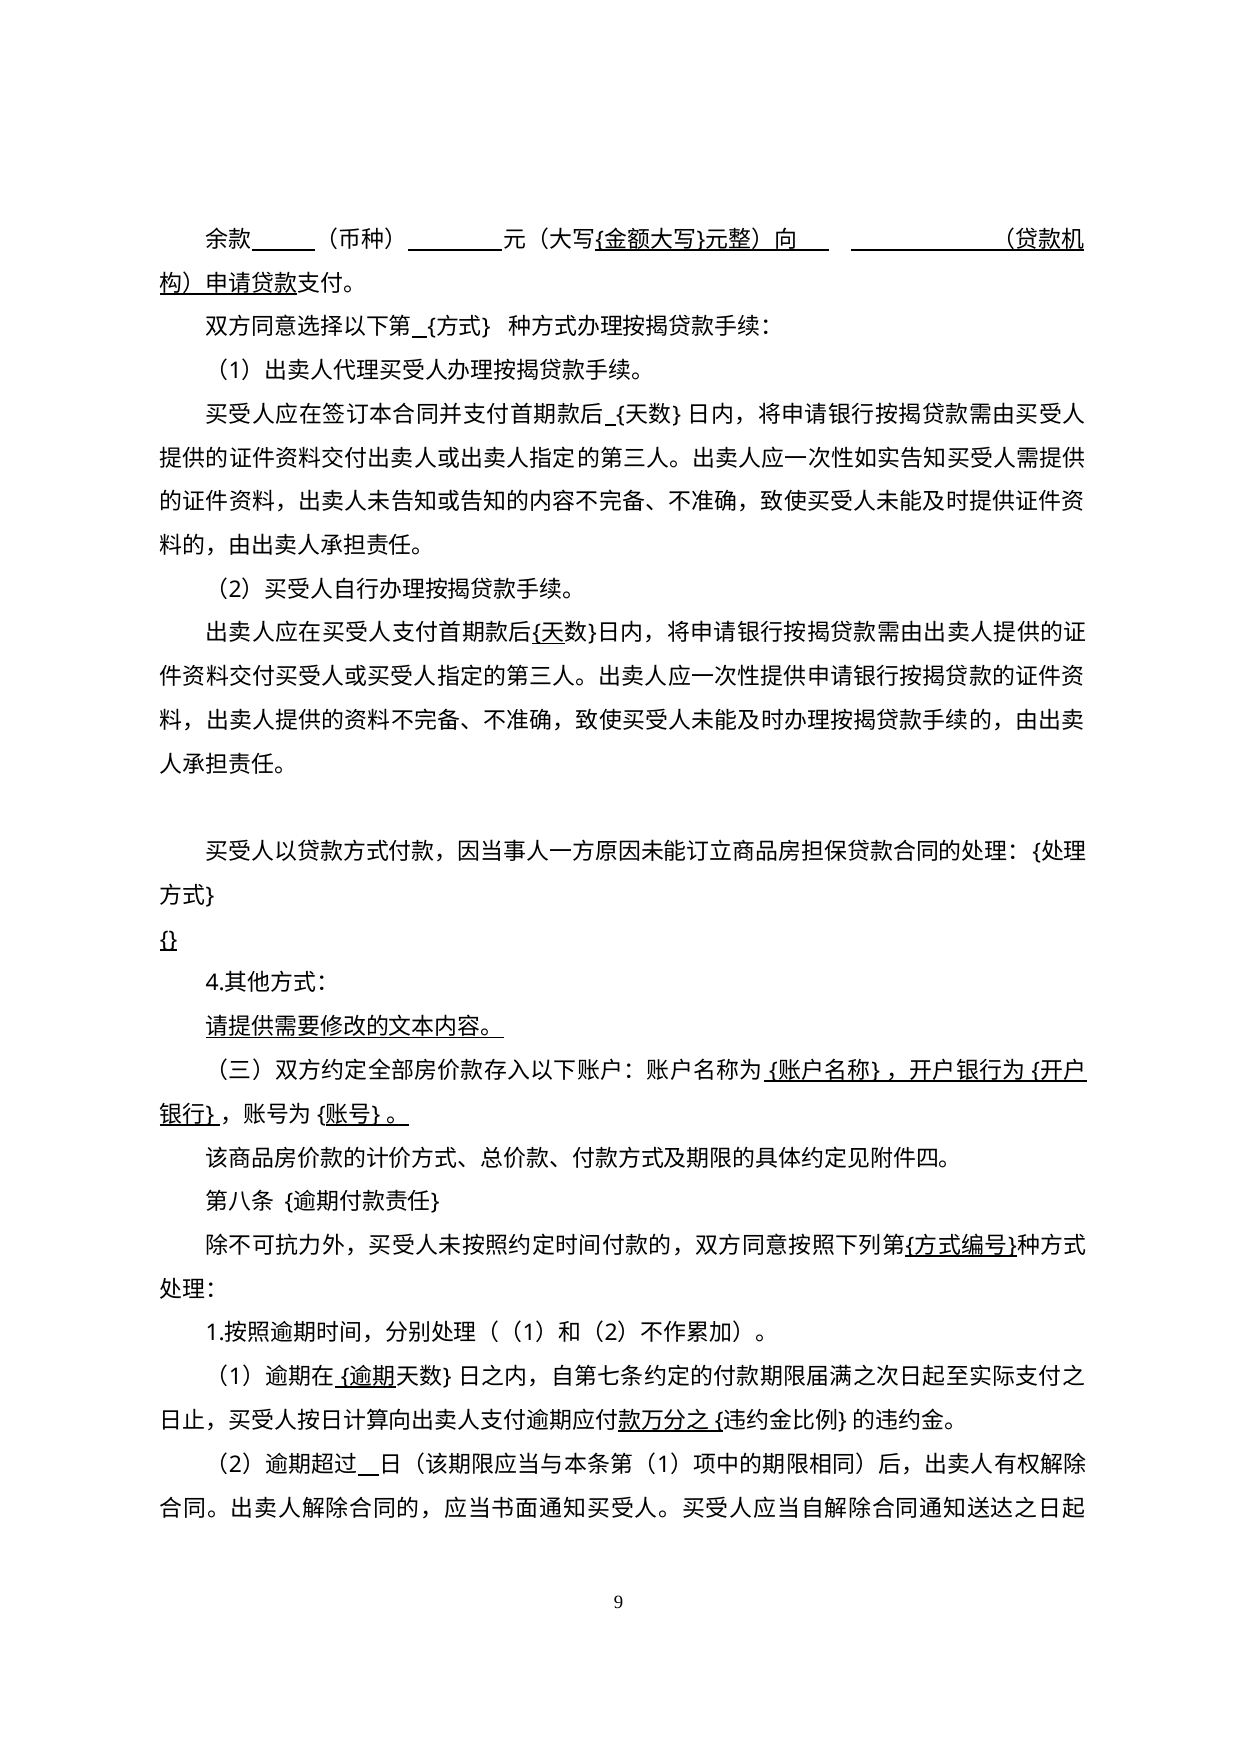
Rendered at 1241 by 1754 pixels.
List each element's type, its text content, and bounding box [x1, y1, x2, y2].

text 第八条 {逾期付款责任} [159, 1173, 1087, 1216]
text 除不可抗力外，买受人未按照约定时间付款的，双方同意按照下列第{方式编号}种方式处理： [159, 1216, 1087, 1304]
text 该商品房价款的计价方式、总价款、付款方式及期限的具体约定见附件四。 [159, 1129, 1087, 1173]
text 出卖人应在买受人支付首期款后{天数}日内，将申请银行按揭贷款需由出卖人提供的证件资料交付买受人或买受人指定的第三人。出卖人应一次性提供申请银行按揭贷款的证件资料，出卖人提供的资料不完备、不准确，致使买受人未能及时办理按揭贷款手续的，由出卖人承担责任。 [159, 604, 1087, 779]
text 余款 （币种） 元（大写{金额大写}元整）向 （贷款机构）申请贷款支付。 [159, 210, 1087, 298]
text 请提供需要修改的文本内容。 [159, 998, 1087, 1041]
text 买受人应在签订本合同并支付首期款后 {天数} 日内，将申请银行按揭贷款需由买受人提供的证件资料交付出卖人或出卖人指定的第三人。出卖人应一次性如实告知买受人需提供的证件资料，出卖人未告知或告知的内容不完备、不准确，致使买受人未能及时提供证件资料的，由出卖人承担责任。 [159, 385, 1087, 560]
text {} [159, 910, 1087, 954]
text （1）出卖人代理买受人办理按揭贷款手续。 [159, 341, 1087, 385]
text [159, 1435, 1087, 1523]
text 1.按照逾期时间，分别处理（（1）和（2）不作累加）。 [159, 1304, 1087, 1348]
text （三）双方约定全部房价款存入以下账户：账户名称为 {账户名称} ，开户银行为 {开户银行} ，账号为 {账号} 。 [159, 1041, 1087, 1129]
text 双方同意选择以下第 {方式} 种方式办理按揭贷款手续： [159, 298, 1087, 341]
text 买受人以贷款方式付款，因当事人一方原因未能订立商品房担保贷款合同的处理：{处理方式} [159, 823, 1087, 910]
text （1）逾期在 {逾期天数} 日之内，自第七条约定的付款期限届满之次日起至实际支付之日止，买受人按日计算向出卖人支付逾期应付款万分之 {违约金比例} 的违约金。 [159, 1348, 1087, 1435]
text （2）买受人自行办理按揭贷款手续。 [159, 560, 1087, 604]
text 4.其他方式： [159, 954, 1087, 998]
